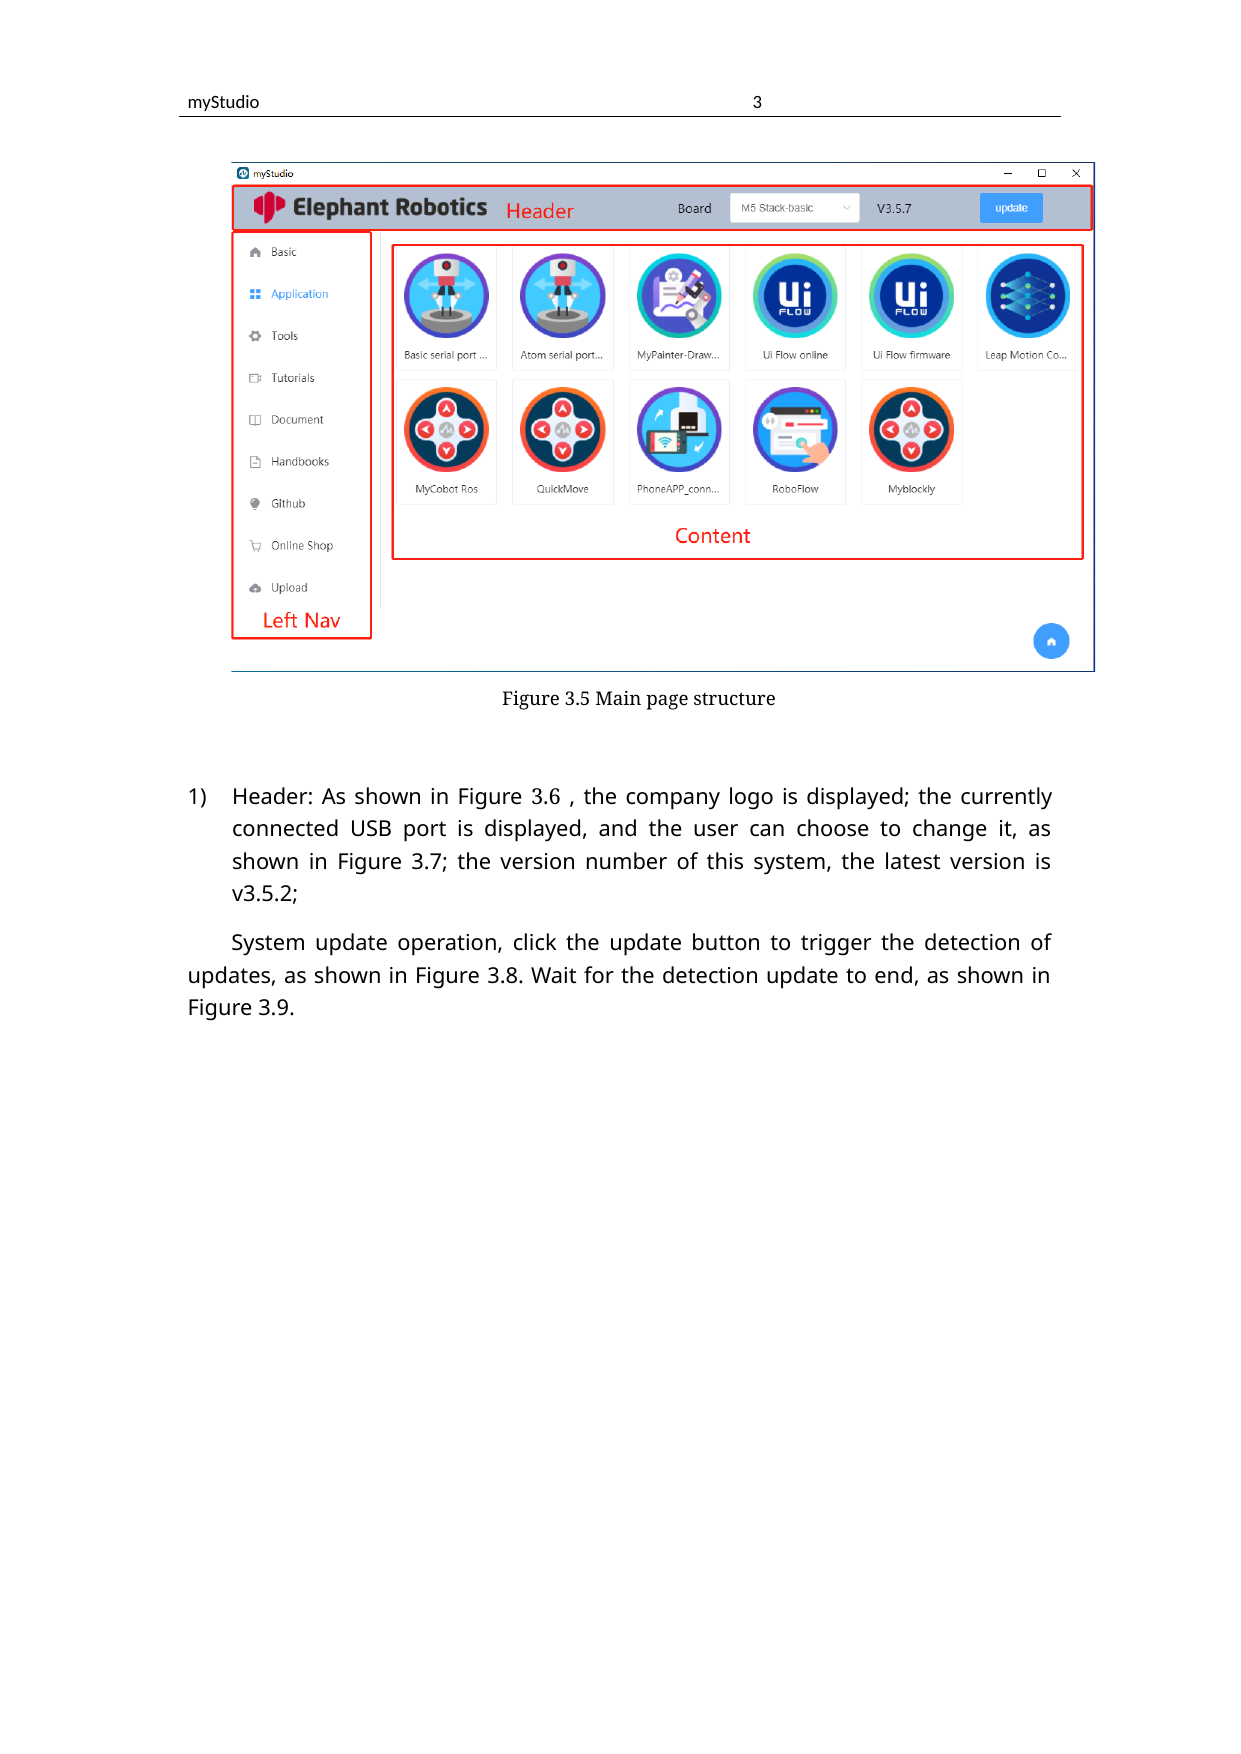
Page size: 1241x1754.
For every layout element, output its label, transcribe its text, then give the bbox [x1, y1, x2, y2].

picture [231, 162, 1096, 672]
list Header: As shown in Figure 3.6 , the company logo is displayed; the currently connected USB port is displayed, and the user can choose to change it, as shown in Figure 3.7; the version number of this system, the latest version is v3.5.2; [187, 779, 1053, 909]
text Figure 3.5 Main page structure [187, 682, 1053, 714]
list System update operation, click the update button to trigger the detection of updates, as shown in Figure 3.8. Wait for the detection update to end, as shown in Figure 3.9. [187, 926, 1053, 1023]
